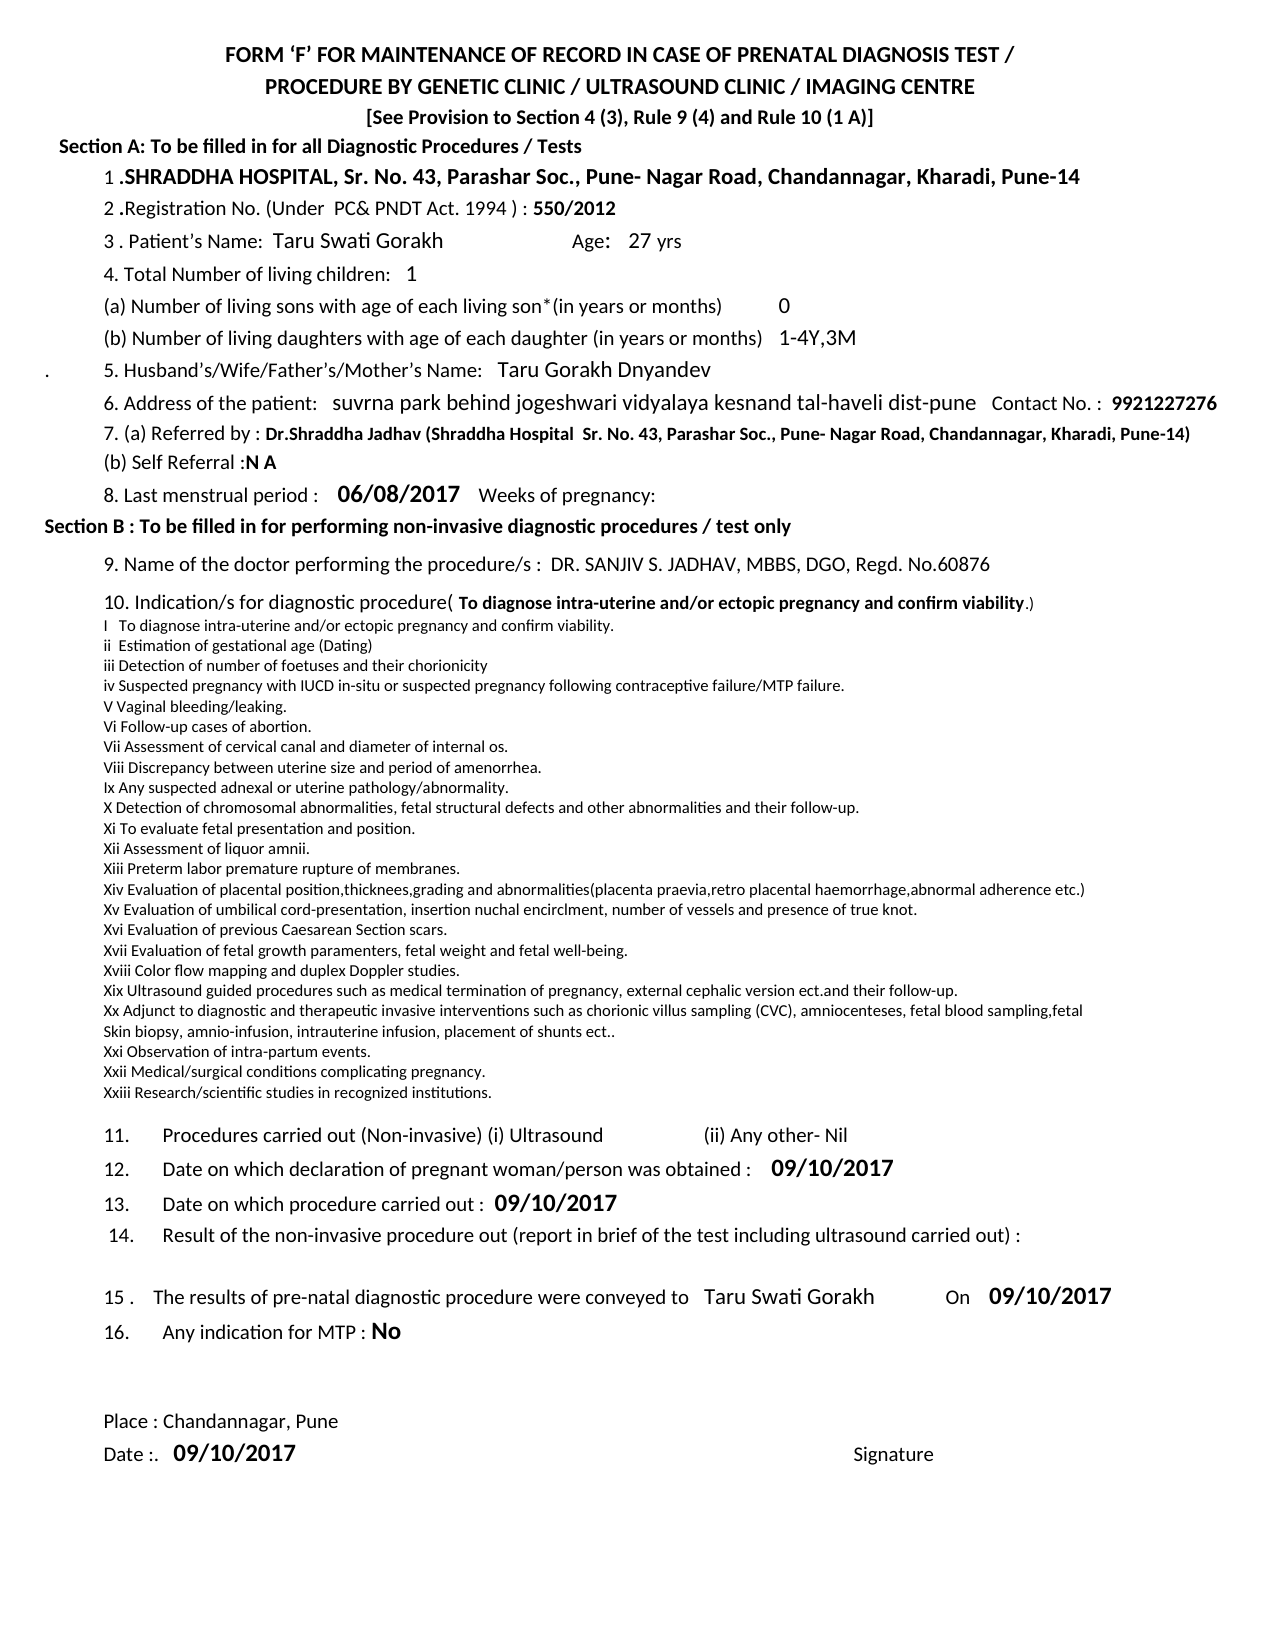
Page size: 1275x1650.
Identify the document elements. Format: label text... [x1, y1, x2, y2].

text Viii Discrepancy between uterine size and period of amenorrhea. [0, 757, 1196, 777]
text Xxiii Research/scientific studies in recognized institutions. [0, 1082, 1275, 1102]
text 14. Result of the non-invasive procedure out (report in brief of the test including ultrasound carried out) : [103, 1222, 1226, 1247]
text 6. Address of the patient: Contact No. : 9921227276 [103, 388, 1255, 416]
text Vii Assessment of cervical canal and diameter of internal os. [0, 737, 1196, 757]
text X Detection of chromosomal abnormalities, fetal structural defects and other abnormalities and their follow-up. [0, 798, 1196, 818]
text 16. Any indication for MTP : No [0, 1315, 1275, 1346]
text Xix Ultrasound guided procedures such as medical termination of pregnancy, external cephalic version ect.and their follow-up. [0, 980, 1275, 1001]
text FORM ‘F’ FOR MAINTENANCE OF RECORD IN CASE OF PRENATAL DIAGNOSIS TEST / [44, 40, 1196, 68]
text Xv Evaluation of umbilical cord-presentation, insertion nuchal encirclment, number of vessels and presence of true knot. [0, 899, 1275, 919]
text 4. Total Number of living children: [44, 259, 1196, 287]
text Xi To evaluate fetal presentation and position. [0, 818, 1196, 838]
text (b) Number of living daughters with age of each daughter (in years or months) [44, 323, 1255, 351]
text Vi Follow-up cases of abortion. [0, 716, 1196, 737]
text PROCEDURE BY GENETIC CLINIC / ULTRASOUND CLINIC / IMAGING CENTRE [44, 72, 1196, 100]
text Xxii Medical/surgical conditions complicating pregnancy. [0, 1062, 1275, 1082]
text 2 .Registration No. (Under PC& PNDT Act. 1994 ) : 550/2012 [44, 195, 1196, 220]
text I To diagnose intra-uterine and/or ectopic pregnancy and confirm viability. [75, 615, 1255, 635]
text iv Suspected pregnancy with IUCD in-situ or suspected pregnancy following contraceptive failure/MTP failure. [0, 676, 1196, 696]
text Xx Adjunct to diagnostic and therapeutic invasive interventions such as chorionic villus sampling (CVC), amniocenteses, fetal blood sampling,fetal [0, 1001, 1275, 1021]
text 7. (a) Referred by : Dr.Shraddha Jadhav (Shraddha Hospital Sr. No. 43, Parashar Soc., Pune- Nagar Road, Chandannagar, Kharadi, Pune-14) [44, 420, 1255, 445]
text Ix Any suspected adnexal or uterine pathology/abnormality. [0, 777, 1196, 798]
text Skin biopsy, amnio-infusion, intrauterine infusion, placement of shunts ect.. [0, 1021, 1275, 1041]
text V Vaginal bleeding/leaking. [0, 696, 1196, 716]
text 3 . Patient’s Name: Age: yrs [44, 224, 1166, 254]
text Xvi Evaluation of previous Caesarean Section scars. [0, 919, 1275, 940]
text 12. Date on which declaration of pregnant woman/person was obtained : [0, 1152, 1275, 1182]
text 13. Date on which procedure carried out : [0, 1187, 1275, 1217]
text (a) Number of living sons with age of each living son*(in years or months) [44, 291, 1255, 319]
text 9. Name of the doctor performing the procedure/s : DR. SANJIV S. JADHAV, MBBS, DGO, Regd. No.60876 [0, 551, 1255, 577]
text 15 . The results of pre-natal diagnostic procedure were conveyed to On [0, 1280, 1275, 1311]
text Section A: To be filled in for all Diagnostic Procedures / Tests [44, 133, 1196, 159]
text Xii Assessment of liquor amnii. [0, 838, 1196, 858]
text 1 .SHRADDHA HOSPITAL, Sr. No. 43, Parashar Soc., Pune- Nagar Road, Chandannagar, Kharadi, Pune-14 [44, 162, 1196, 191]
text 10. Indication/s for diagnostic procedure( To diagnose intra-uterine and/or ectopic pregnancy and confirm viability.) [75, 589, 1255, 615]
text [See Provision to Section 4 (3), Rule 9 (4) and Rule 10 (1 A)] [44, 104, 1196, 129]
text iii Detection of number of foetuses and their chorionicity [0, 655, 1196, 676]
text Xiii Preterm labor premature rupture of membranes. [0, 858, 1196, 879]
text 8. Last menstrual period : Weeks of pregnancy: [44, 478, 1255, 509]
text Xviii Color flow mapping and duplex Doppler studies. [0, 960, 1275, 980]
text Date :. Signature [0, 1438, 1275, 1468]
text (b) Self Referral :N A [44, 449, 1255, 474]
text Section B : To be filled in for performing non-invasive diagnostic procedures / test only [44, 513, 1255, 538]
text Xvii Evaluation of fetal growth paramenters, fetal weight and fetal well-being. [0, 940, 1275, 960]
text 11. Procedures carried out (Non-invasive) (i) Ultrasound (ii) Any other- Nil [0, 1123, 1275, 1148]
text Xiv Evaluation of placental position,thicknees,grading and abnormalities(placenta praevia,retro placental haemorrhage,abnormal adherence etc.) [0, 879, 1275, 899]
text ii Estimation of gestational age (Dating) [0, 635, 1196, 655]
text Xxi Observation of intra-partum events. [103, 1041, 1275, 1062]
text . 5. Husband’s/Wife/Father’s/Mother’s Name: [44, 355, 1255, 383]
text Place : Chandannagar, Pune [0, 1408, 1275, 1434]
